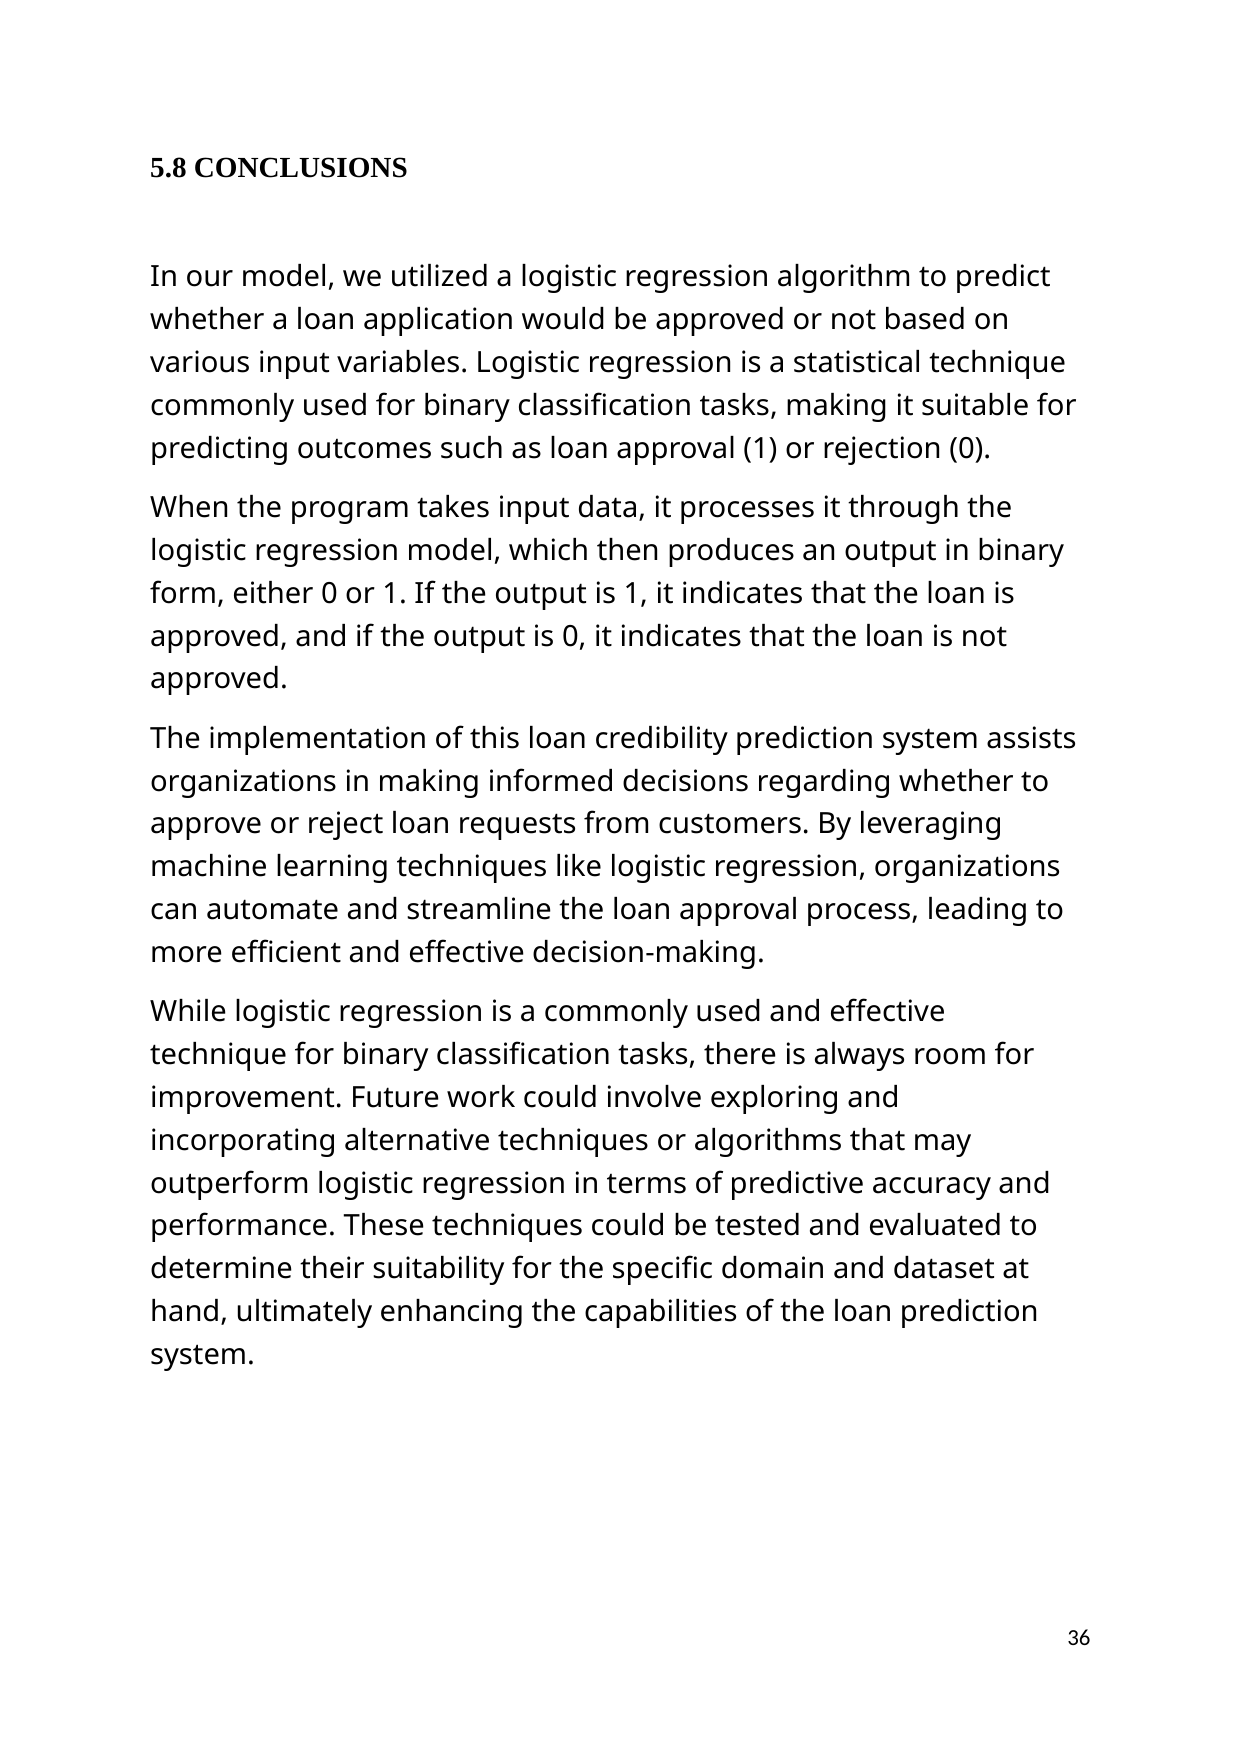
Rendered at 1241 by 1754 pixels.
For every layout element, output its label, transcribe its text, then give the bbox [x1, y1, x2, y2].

text While logistic regression is a commonly used and effective technique for binary classification tasks, there is always room for improvement. Future work could involve exploring and incorporating alternative techniques or algorithms that may outperform logistic regression in terms of predictive accuracy and performance. These techniques could be tested and evaluated to determine their suitability for the specific domain and dataset at hand, ultimately enhancing the capabilities of the loan prediction system. [150, 991, 1090, 1373]
text In our model, we utilized a logistic regression algorithm to predict whether a loan application would be approved or not based on various input variables. Logistic regression is a statistical technique commonly used for binary classification tasks, making it suitable for predicting outcomes such as loan approval (1) or rejection (0). [150, 256, 1090, 467]
text The implementation of this loan credibility prediction system assists organizations in making informed decisions regarding whether to approve or reject loan requests from customers. By leveraging machine learning techniques like logistic regression, organizations can automate and streamline the loan approval process, leading to more efficient and effective decision-making. [150, 717, 1090, 971]
text When the program takes input data, it processes it through the logistic regression model, which then produces an output in binary form, either 0 or 1. If the output is 1, it indicates that the loan is approved, and if the output is 0, it indicates that the loan is not approved. [150, 486, 1090, 697]
text 5.8 CONCLUSIONS [150, 150, 1090, 183]
